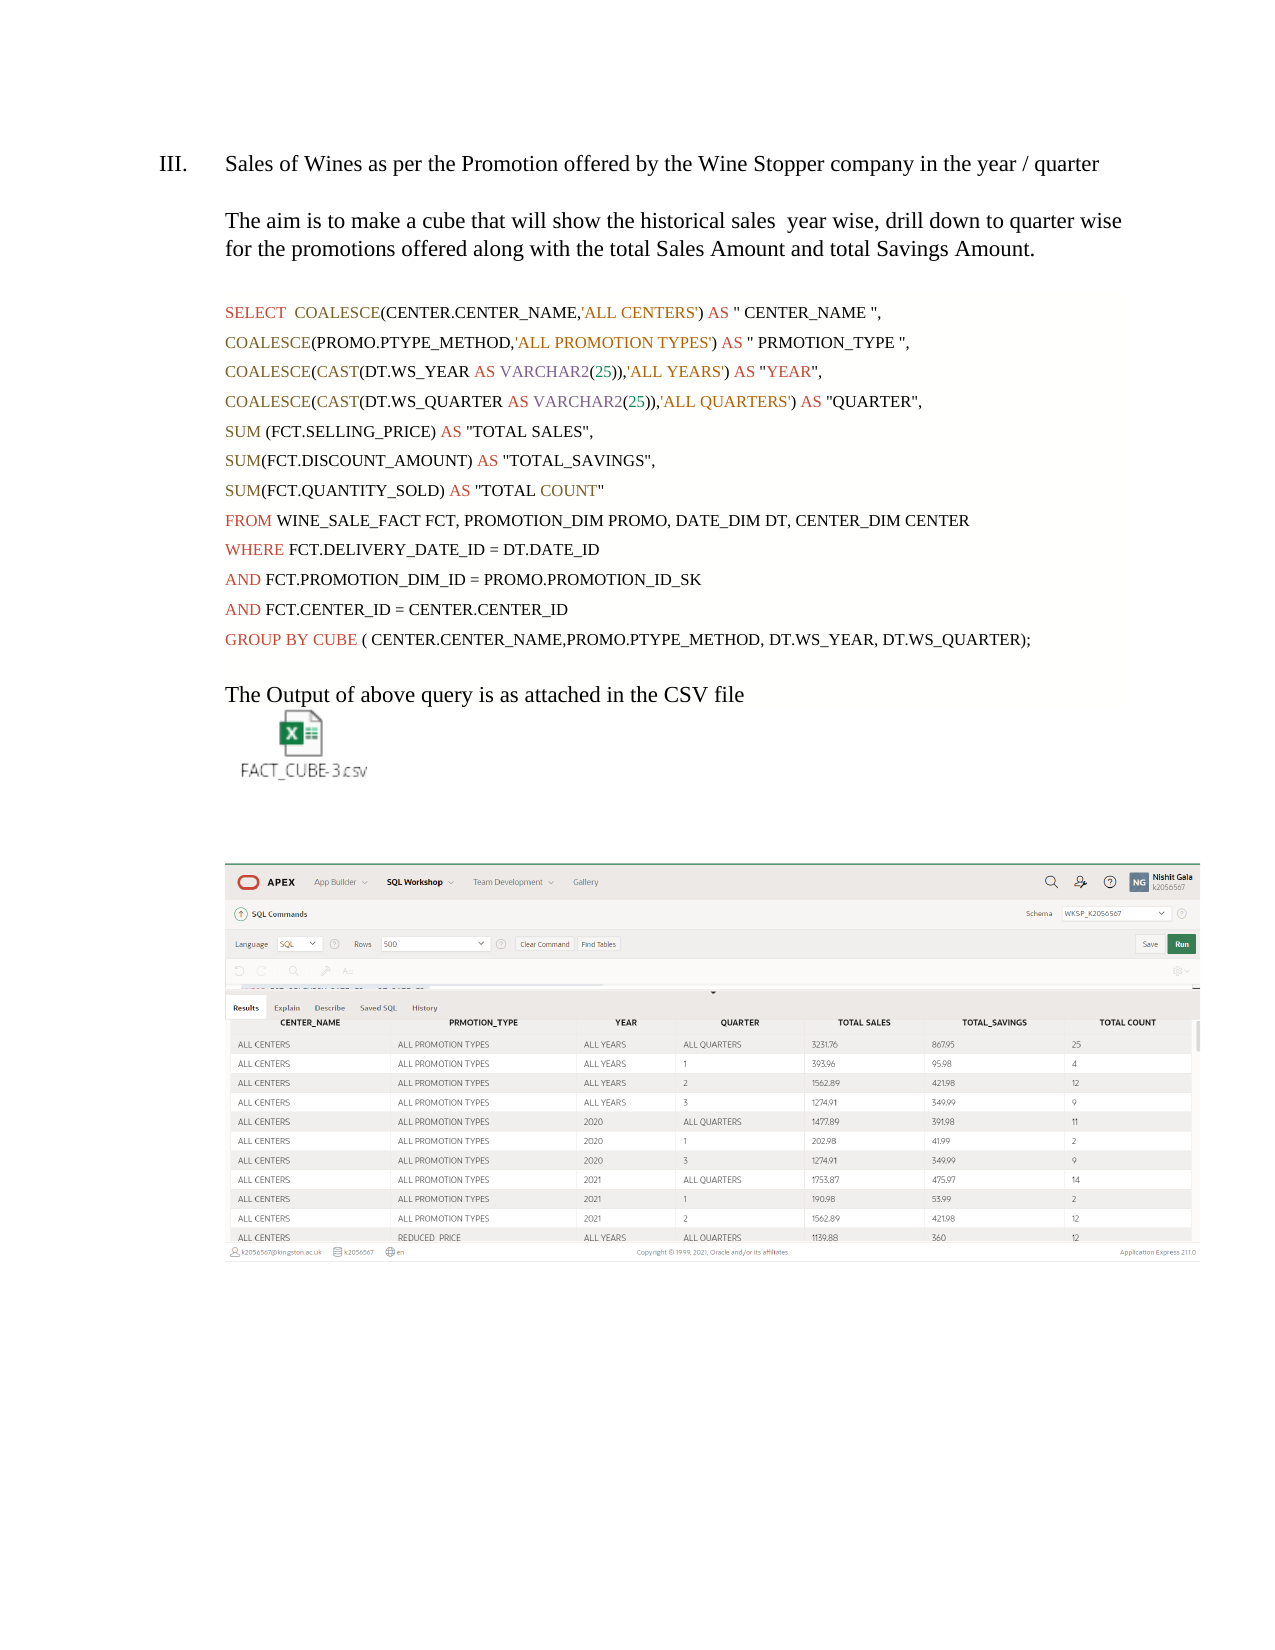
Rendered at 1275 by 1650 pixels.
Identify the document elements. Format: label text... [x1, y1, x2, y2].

text COALESCE(CAST(DT.WS_QUARTER AS VARCHAR2(25)),'ALL QUARTERS') AS "QUARTER", [225, 381, 1125, 411]
text The Output of above query is as attached in the CSV file [225, 678, 1125, 708]
picture [225, 858, 1200, 1264]
text SELECT COALESCE(CENTER.CENTER_NAME,'ALL CENTERS') AS " CENTER_NAME ", [225, 292, 1125, 322]
text GROUP BY CUBE ( CENTER.CENTER_NAME,PROMO.PTYPE_METHOD, DT.WS_YEAR, DT.WS_QUARTER); [225, 619, 1125, 648]
text SUM(FCT.QUANTITY_SOLD) AS "TOTAL COUNT" [225, 470, 1125, 500]
text COALESCE(CAST(DT.WS_YEAR AS VARCHAR2(25)),'ALL YEARS') AS "YEAR", [225, 352, 1125, 381]
text SUM (FCT.SELLING_PRICE) AS "TOTAL SALES", [225, 411, 1125, 441]
text AND FCT.CENTER_ID = CENTER.CENTER_ID [225, 589, 1125, 619]
list Sales of Wines as per the Promotion offered by the Wine Stopper company in the year / quarter [187, 150, 1125, 176]
text COALESCE(PROMO.PTYPE_METHOD,'ALL PROMOTION TYPES') AS " PRMOTION_TYPE ", [225, 322, 1125, 352]
text SUM(FCT.DISCOUNT_AMOUNT) AS "TOTAL_SAVINGS", [225, 441, 1125, 470]
text AND FCT.PROMOTION_DIM_ID = PROMO.PROMOTION_ID_SK [225, 559, 1125, 589]
list The aim is to make a cube that will show the historical sales year wise, drill down to quarter wise for the promotions offered along with the total Sales Amount and total Savings Amount. [225, 207, 1125, 262]
text FROM WINE_SALE_FACT FCT, PROMOTION_DIM PROMO, DATE_DIM DT, CENTER_DIM CENTER [225, 500, 1125, 530]
text WHERE FCT.DELIVERY_DATE_ID = DT.DATE_ID [225, 530, 1125, 559]
